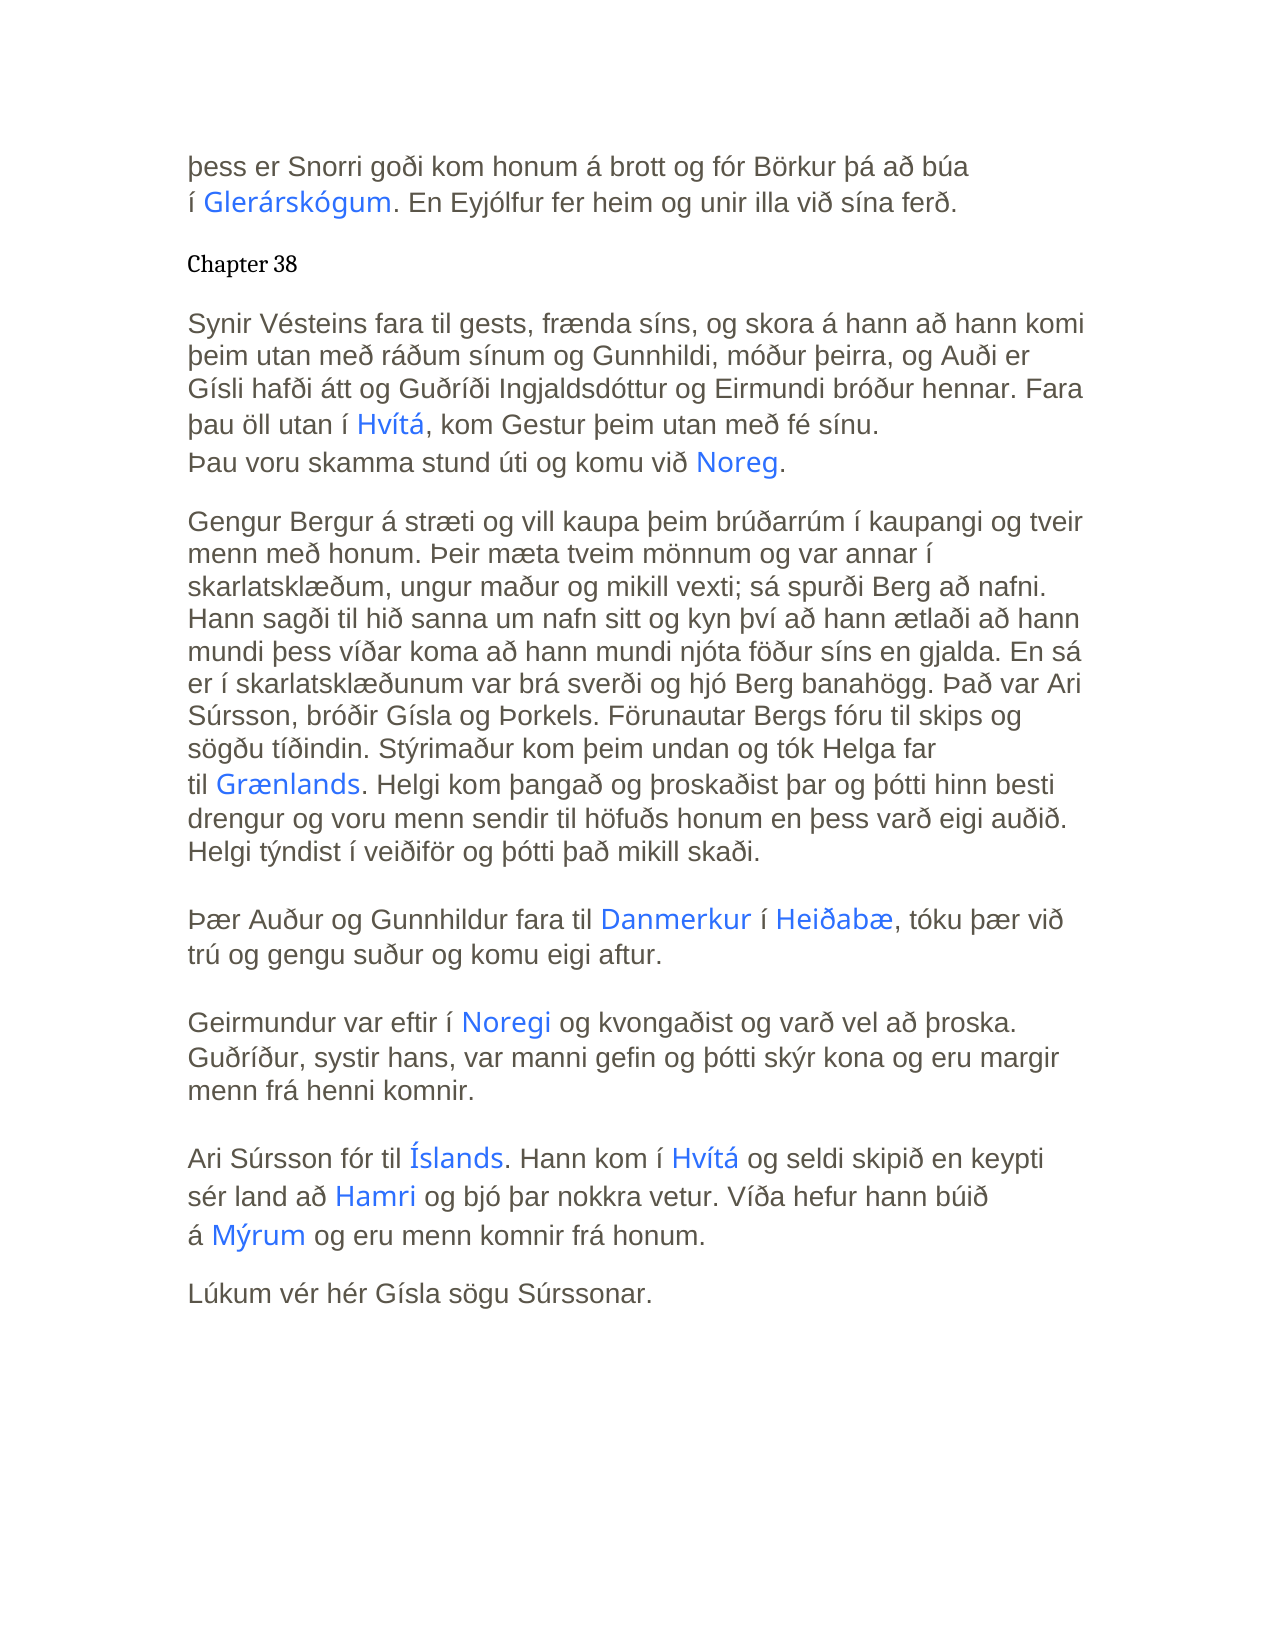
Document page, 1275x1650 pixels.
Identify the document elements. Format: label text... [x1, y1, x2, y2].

text Lúkum vér hér Gísla sögu Súrssonar. [187, 1277, 1087, 1310]
text Þær Auður og Gunnhildur fara til Danmerkur í Heiðabæ, tóku þær við trú og gengu suður og komu eigi aftur. [187, 899, 1087, 970]
text Gengur Bergur á stræti og vill kaupa þeim brúðarrúm í kaupangi og tveir menn með honum. Þeir mæta tveim mönnum og var annar í skarlatsklæðum, ungur maður og mikill vexti; sá spurði Berg að nafni. Hann sagði til hið sanna um nafn sitt og kyn því að hann ætlaði að hann mundi þess víðar koma að hann mundi njóta föður síns en gjalda. En sá er í skarlatsklæðunum var brá sverði og hjó Berg banahögg. Það var Ari Súrsson, bróðir Gísla og Þorkels. Förunautar Bergs fóru til skips og sögðu tíðindin. Stýrimaður kom þeim undan og tók Helga far til Grænlands. Helgi kom þangað og þroskaðist þar og þótti hinn besti drengur og voru menn sendir til höfuðs honum en þess varð eigi auðið. Helgi týndist í veiðiför og þótti það mikill skaði. [187, 505, 1087, 867]
text Geirmundur var eftir í Noregi og kvongaðist og varð vel að þroska. Guðríður, systir hans, var manni gefin og þótti skýr kona og eru margir menn frá henni komnir. [187, 1003, 1087, 1106]
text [187, 150, 1087, 221]
text Þau voru skamma stund úti og komu við Noreg. [187, 442, 1087, 481]
text Synir Vésteins fara til gests, frænda síns, og skora á hann að hann komi þeim utan með ráðum sínum og Gunnhildi, móður þeirra, og Auði er Gísli hafði átt og Guðríði Ingjaldsdóttur og Eirmundi bróður hennar. Fara þau öll utan í Hvítá, kom Gestur þeim utan með fé sínu. [187, 307, 1087, 442]
text Ari Súrsson fór til Íslands. Hann kom í Hvítá og seldi skipið en keypti sér land að Hamri og bjó þar nokkra vetur. Víða hefur hann búið á Mýrum og eru menn komnir frá honum. [187, 1138, 1087, 1253]
text Chapter 38 [187, 249, 1087, 278]
